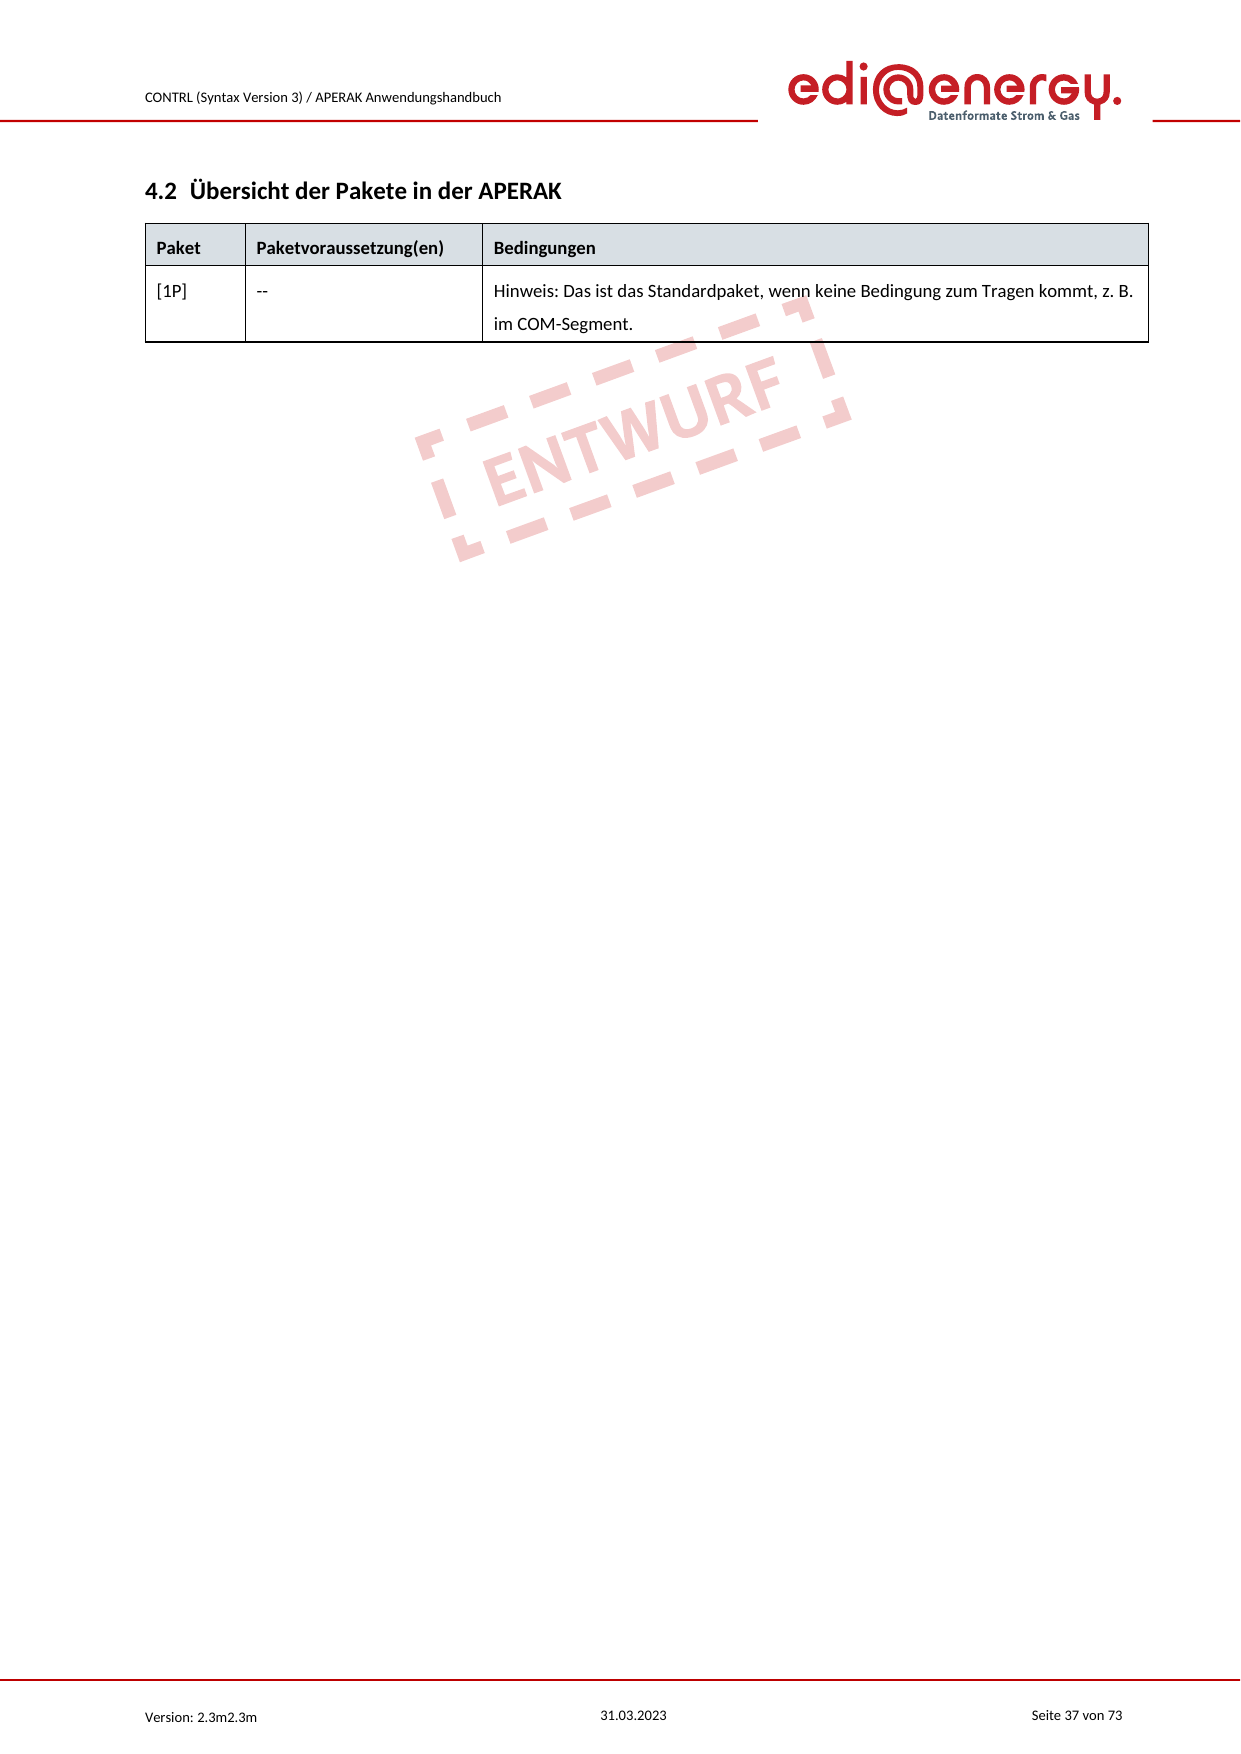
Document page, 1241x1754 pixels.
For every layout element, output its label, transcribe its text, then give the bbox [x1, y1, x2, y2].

table_header Bedingungen [483, 224, 1148, 265]
table_header Paket [146, 224, 245, 265]
table_cell [1P] [146, 266, 245, 341]
subtitle Übersicht der Pakete in der APERAK [145, 173, 1122, 206]
table_cell Hinweis: Das ist das Standardpaket, wenn keine Bedingung zum Tragen kommt, z. B. im COM-Segment. [483, 266, 1148, 341]
table_header Paketvoraussetzung(en) [246, 224, 482, 265]
table_cell -- [246, 266, 482, 341]
